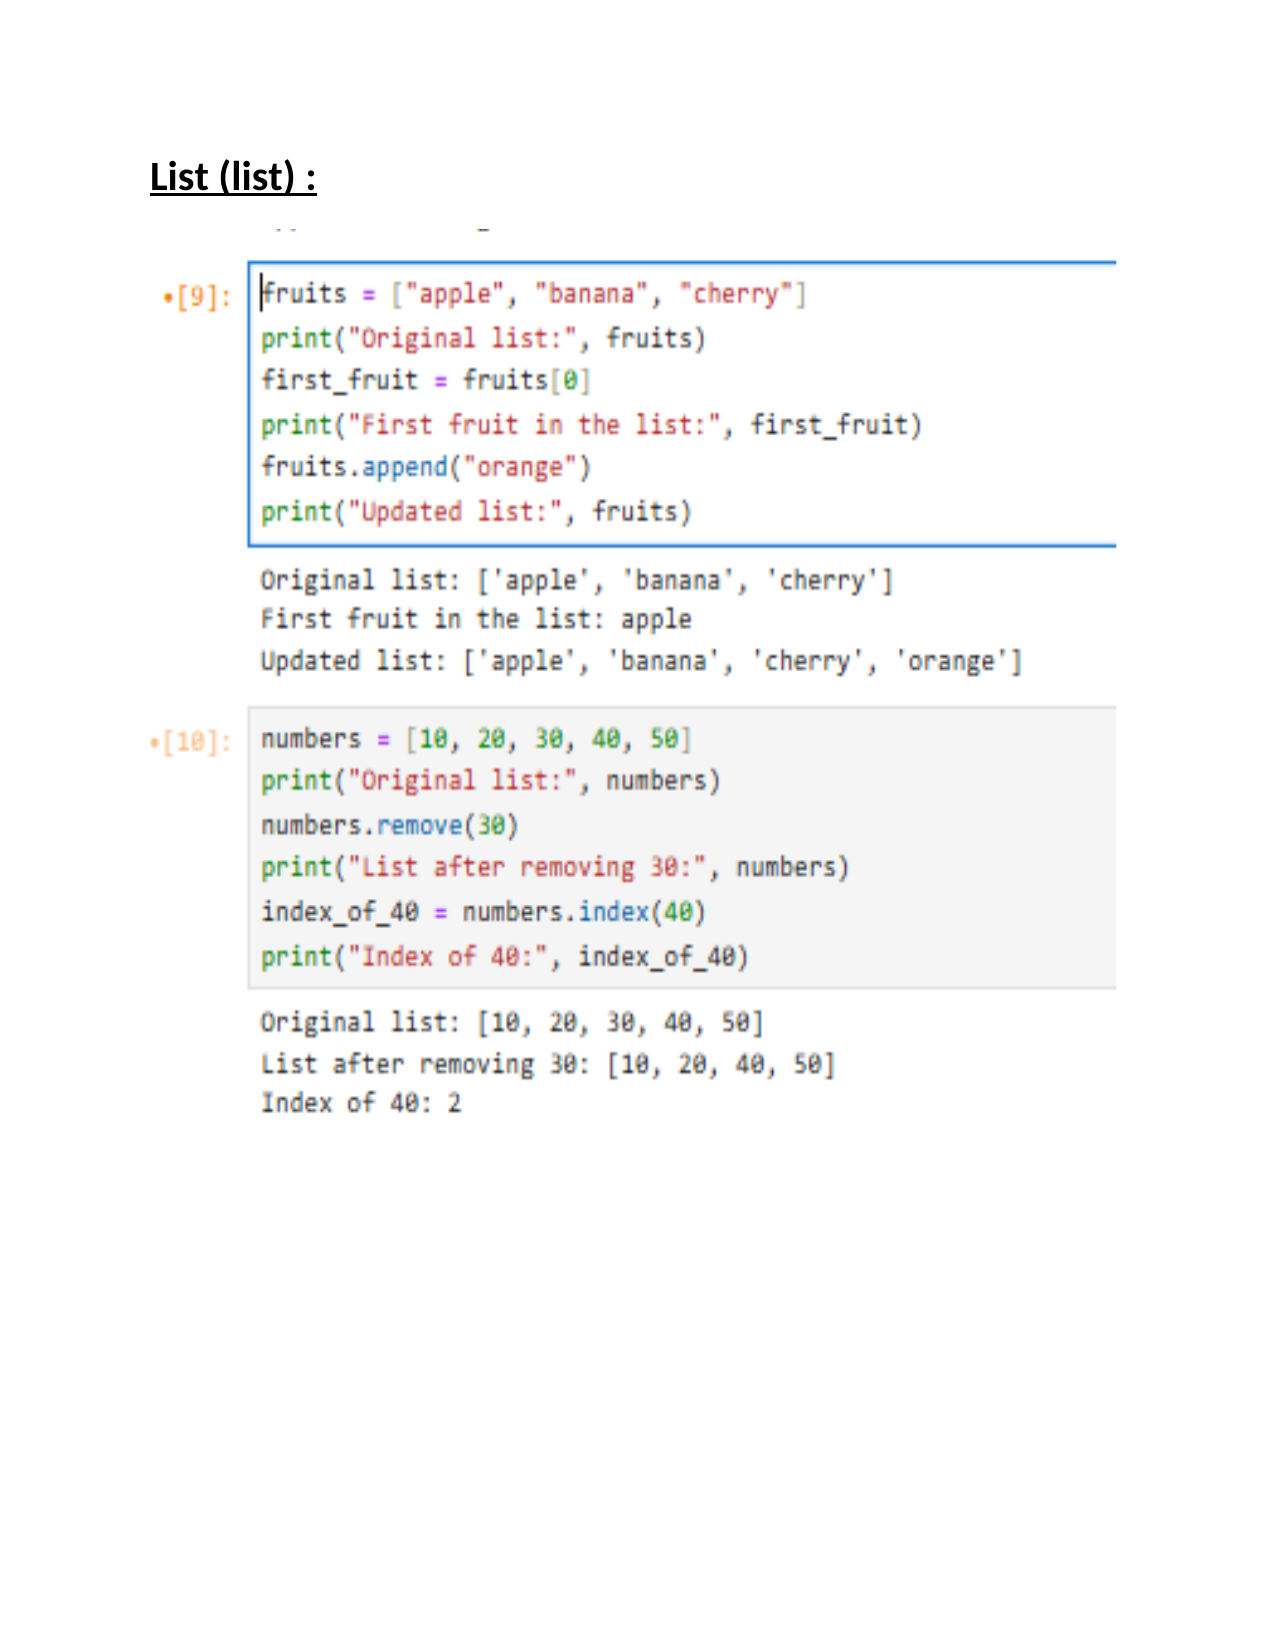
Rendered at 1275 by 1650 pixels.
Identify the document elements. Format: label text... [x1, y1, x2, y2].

text List (list) : [150, 150, 1125, 201]
picture [150, 229, 1117, 1128]
